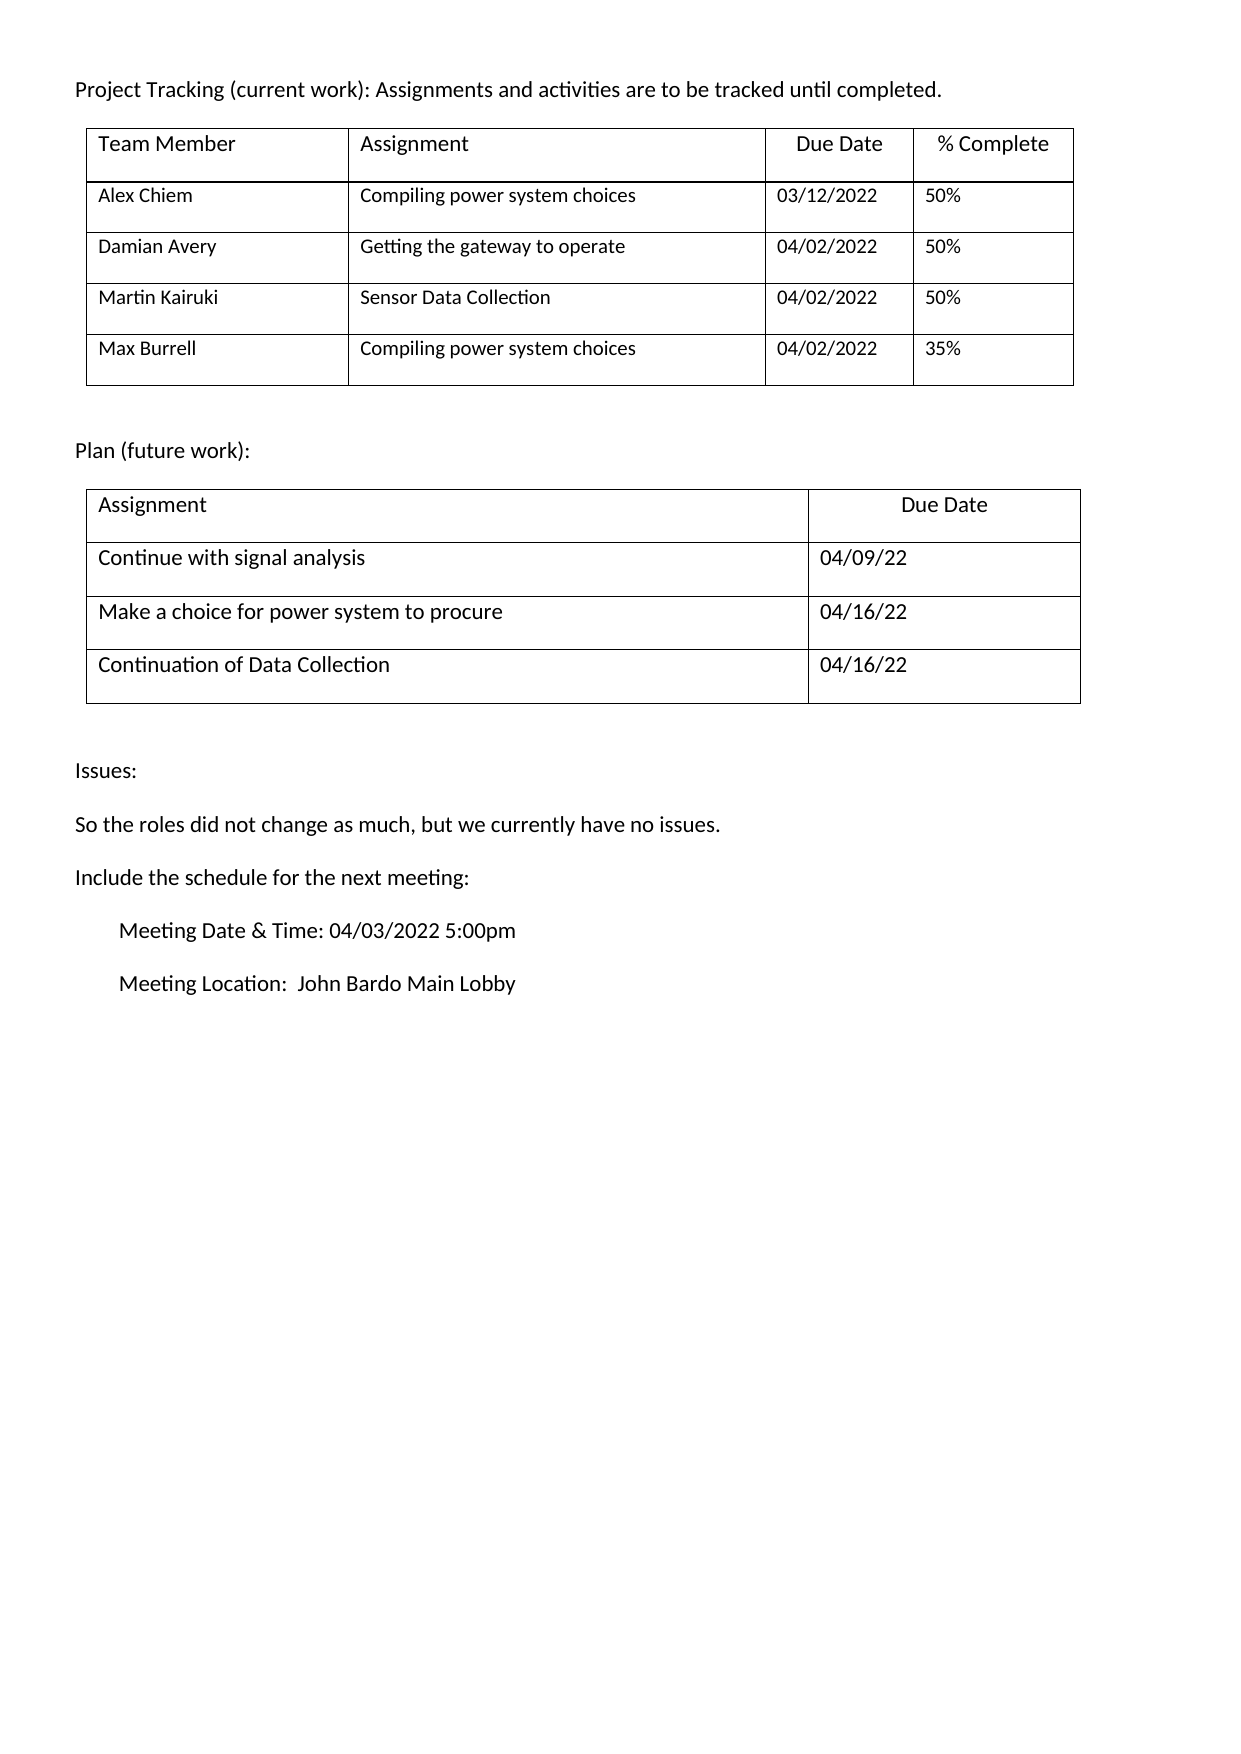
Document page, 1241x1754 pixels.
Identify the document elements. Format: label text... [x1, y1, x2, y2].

table_cell Make a choice for power system to procure [87, 597, 808, 649]
table_cell 04/09/22 [809, 543, 1080, 596]
table_cell Max Burrell [87, 335, 348, 385]
text Meeting Location: John Bardo Main Lobby [119, 969, 1165, 997]
table_cell 04/02/2022 [766, 335, 913, 385]
table_cell 04/16/22 [809, 597, 1080, 649]
text Plan (future work): [75, 436, 1165, 464]
text Project Tracking (current work): Assignments and activities are to be tracked until completed. [75, 75, 1165, 103]
table_cell 35% [914, 335, 1073, 385]
table_cell 03/12/2022 [766, 183, 913, 232]
table_cell Damian Avery [87, 233, 348, 283]
table_cell 50% [914, 284, 1073, 334]
text Issues: [75, 757, 1165, 785]
table_cell 04/02/2022 [766, 233, 913, 283]
table_cell Sensor Data Collection [349, 284, 765, 334]
table_header Due Date [809, 490, 1080, 542]
table_cell 04/02/2022 [766, 284, 913, 334]
table_header Due Date [766, 129, 913, 181]
table_cell Getting the gateway to operate [349, 233, 765, 283]
table_cell 50% [914, 233, 1073, 283]
text Include the schedule for the next meeting: [75, 863, 1165, 891]
table_header Assignment [349, 129, 765, 181]
text So the roles did not change as much, but we currently have no issues. [75, 810, 1165, 838]
table_cell Alex Chiem [87, 183, 348, 232]
table_header Assignment [87, 490, 808, 542]
table_header Team Member [87, 129, 348, 181]
table_cell 50% [914, 183, 1073, 232]
table_cell Martin Kairuki [87, 284, 348, 334]
table_cell Continue with signal analysis [87, 543, 808, 596]
table_cell Compiling power system choices [349, 183, 765, 232]
table_cell 04/16/22 [809, 650, 1080, 703]
table_header % Complete [914, 129, 1073, 181]
text Meeting Date & Time: 04/03/2022 5:00pm [119, 916, 1165, 944]
table_cell Compiling power system choices [349, 335, 765, 385]
table_cell Continuation of Data Collection [87, 650, 808, 703]
